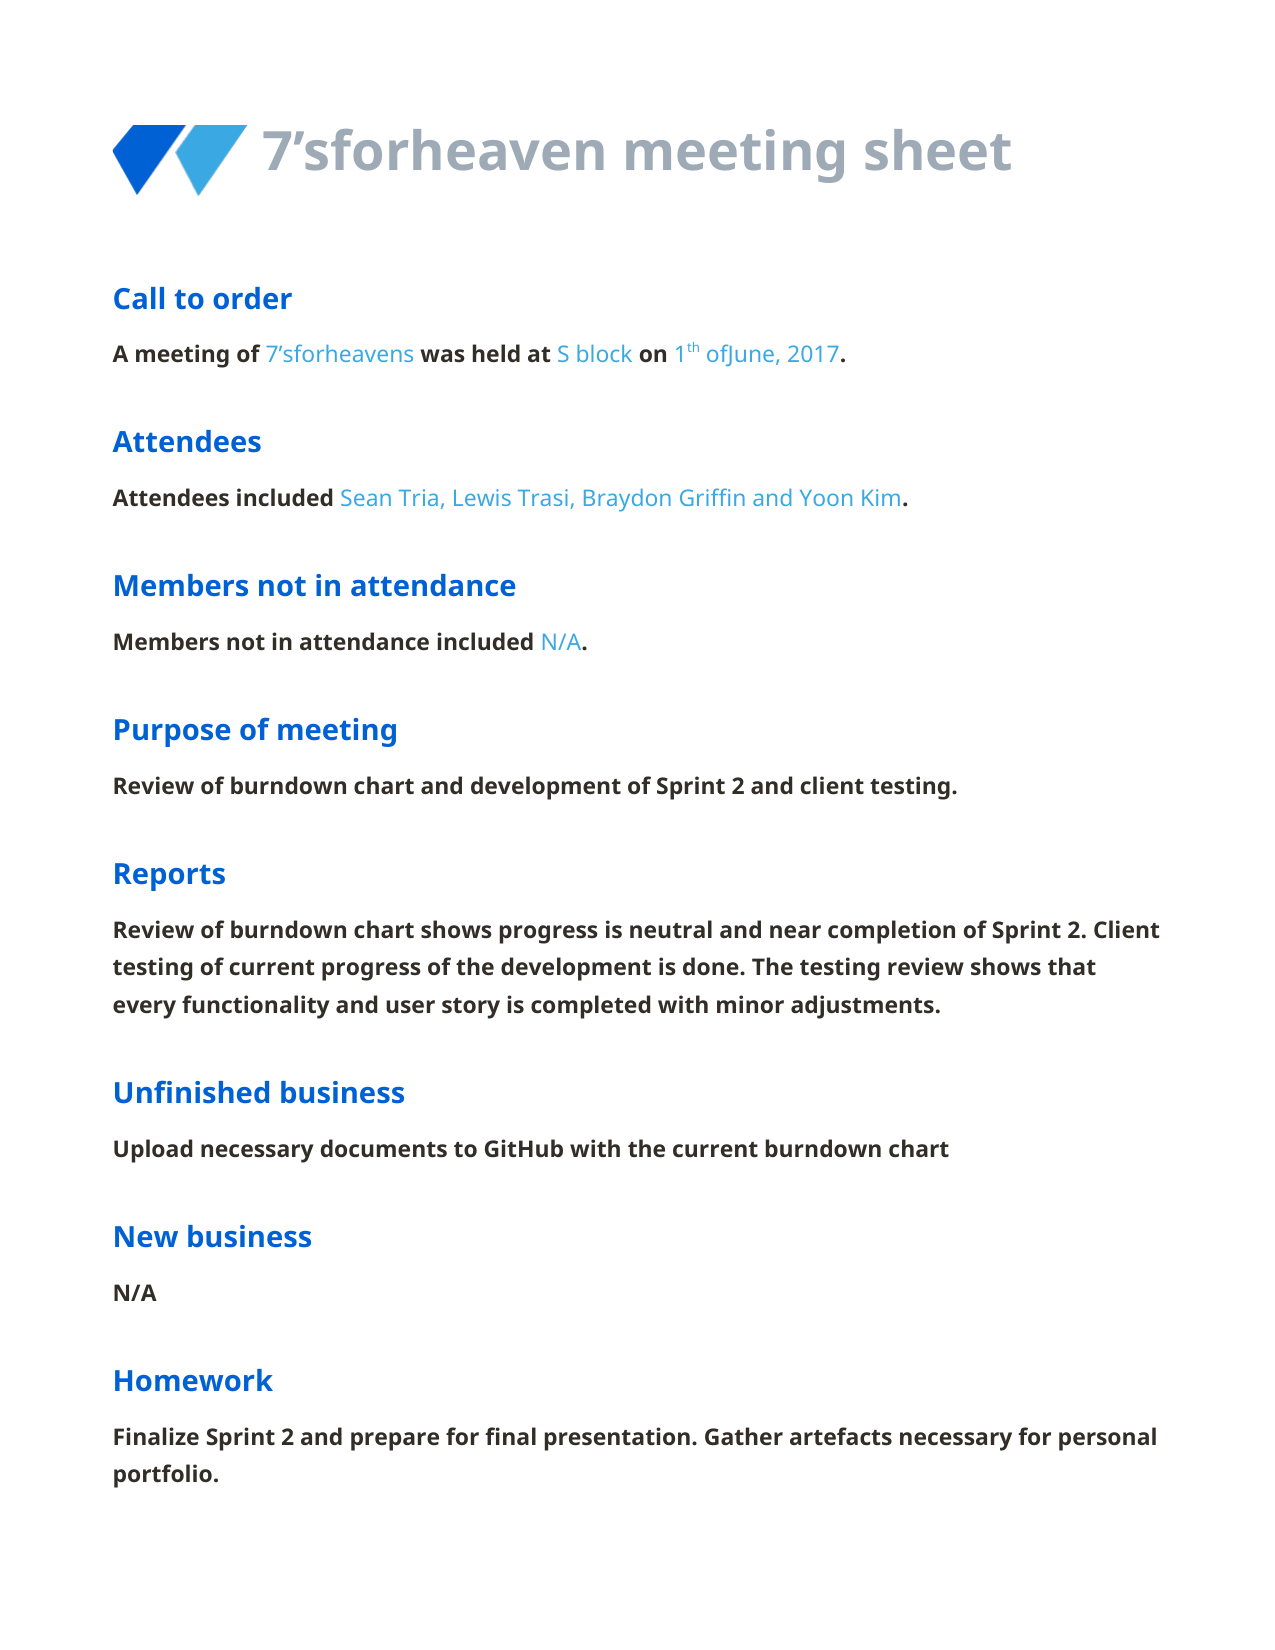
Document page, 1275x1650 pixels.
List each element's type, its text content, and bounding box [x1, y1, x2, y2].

subtitle Homework [112, 1360, 1162, 1399]
subtitle Unfinished business [112, 1072, 1162, 1112]
text N/A [112, 1277, 1162, 1308]
subtitle Attendees [112, 422, 1162, 461]
text Review of burndown chart shows progress is neutral and near completion of Sprint 2. Client testing of current progress of the development is done. The testing review shows that every functionality and user story is completed with minor adjustments. [112, 914, 1162, 1020]
table_header [113, 113, 262, 232]
subtitle Call to order [112, 278, 1162, 318]
text Attendees included Sean Tria, Lewis Trasi, Braydon Griffin and Yoon Kim. [112, 482, 1162, 513]
text Members not in attendance included N/A. [112, 626, 1162, 657]
subtitle Purpose of meeting [112, 709, 1162, 749]
subtitle Members not in attendance [112, 566, 1162, 605]
table_header 7’sforheaven meeting sheet [263, 113, 1161, 232]
subtitle New business [112, 1216, 1162, 1256]
text Review of burndown chart and development of Sprint 2 and client testing. [112, 770, 1162, 801]
subtitle Reports [112, 853, 1162, 893]
picture [112, 125, 248, 196]
text Upload necessary documents to GitHub with the current burndown chart [112, 1133, 1162, 1164]
text Finalize Sprint 2 and prepare for final presentation. Gather artefacts necessary for personal portfolio. [112, 1420, 1162, 1489]
text A meeting of 7’sforheavens was held at S block on 1th ofJune, 2017. [112, 338, 1162, 370]
